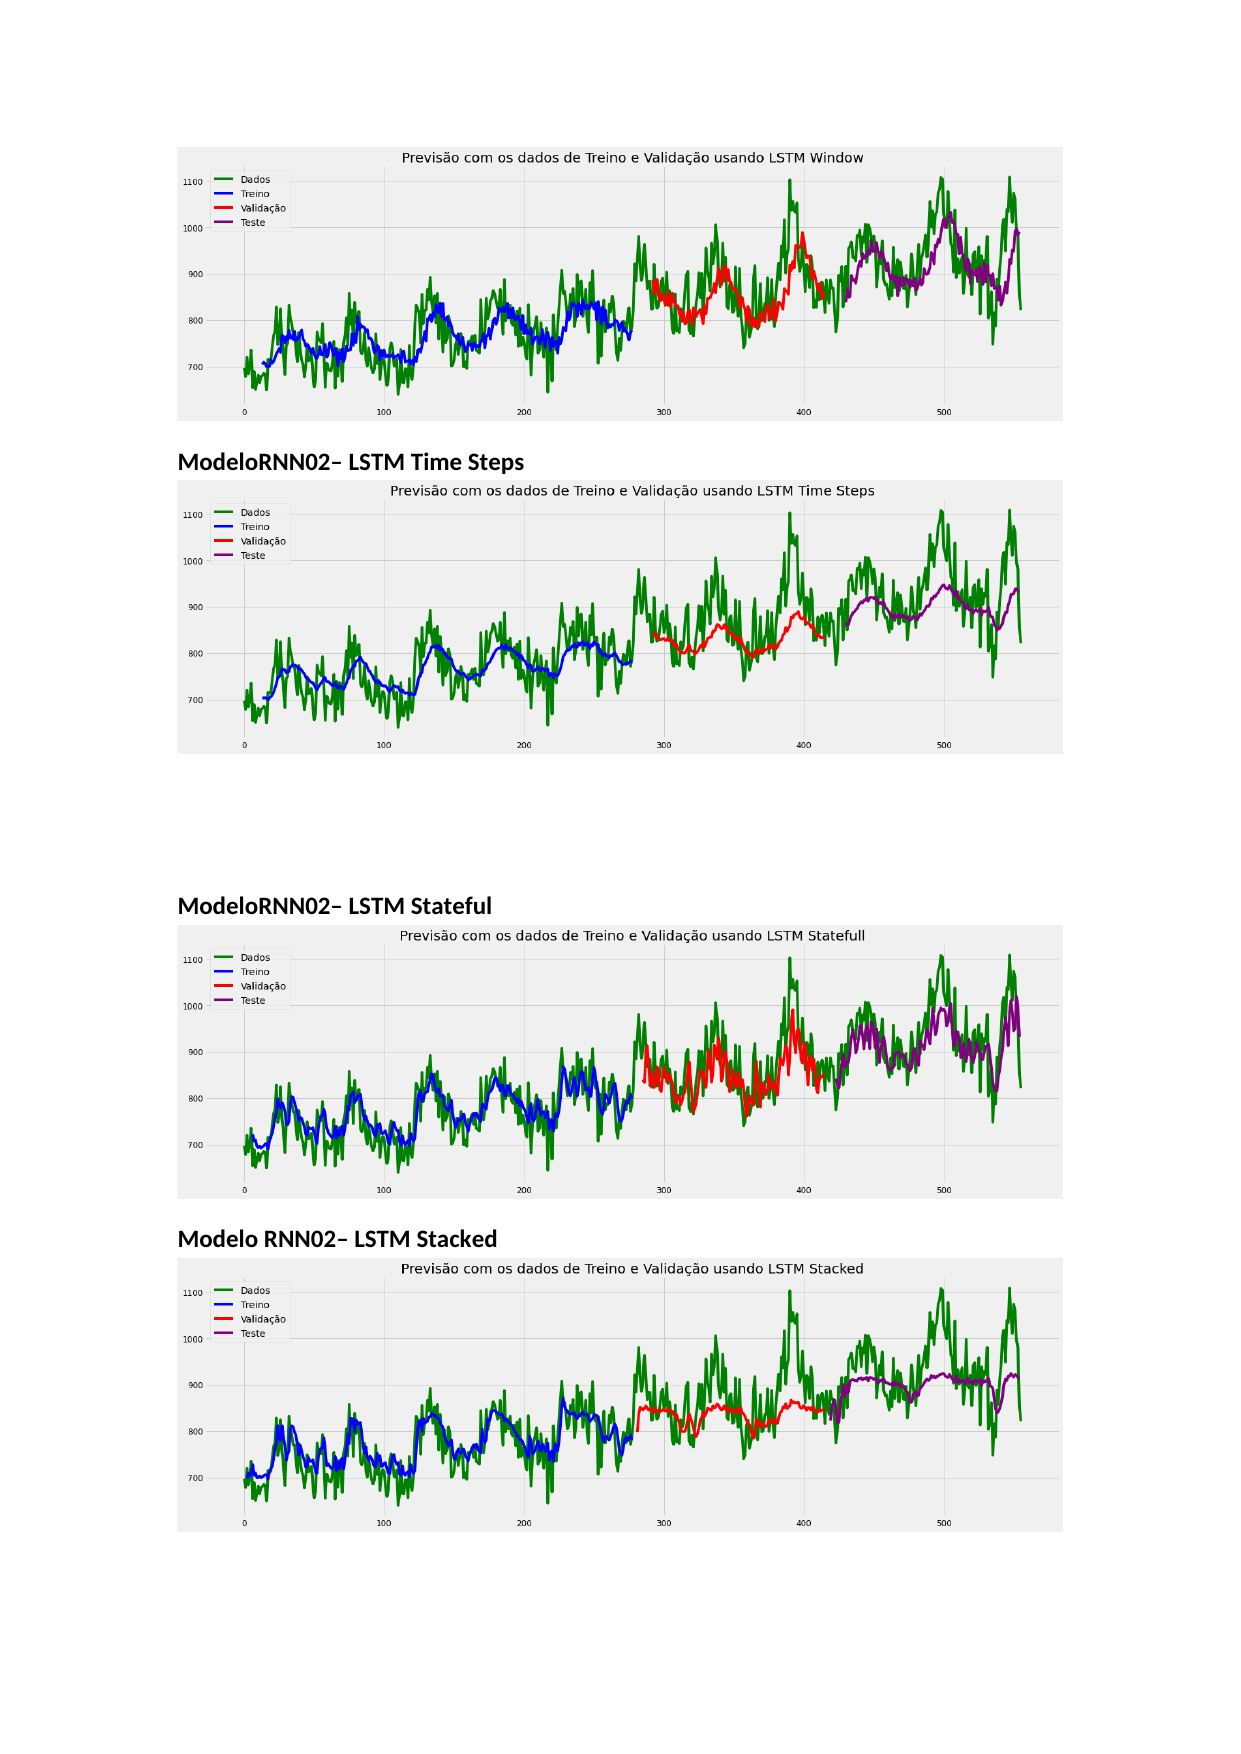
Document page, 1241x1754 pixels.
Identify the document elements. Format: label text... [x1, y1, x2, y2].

text ModeloRNN02– LSTM Time Steps [177, 446, 1063, 476]
picture [177, 480, 1063, 754]
picture [177, 925, 1063, 1199]
text ModeloRNN02– LSTM Stateful [177, 890, 1063, 921]
picture [177, 147, 1063, 421]
picture [177, 1258, 1063, 1532]
text Modelo RNN02– LSTM Stacked [177, 1223, 1063, 1254]
